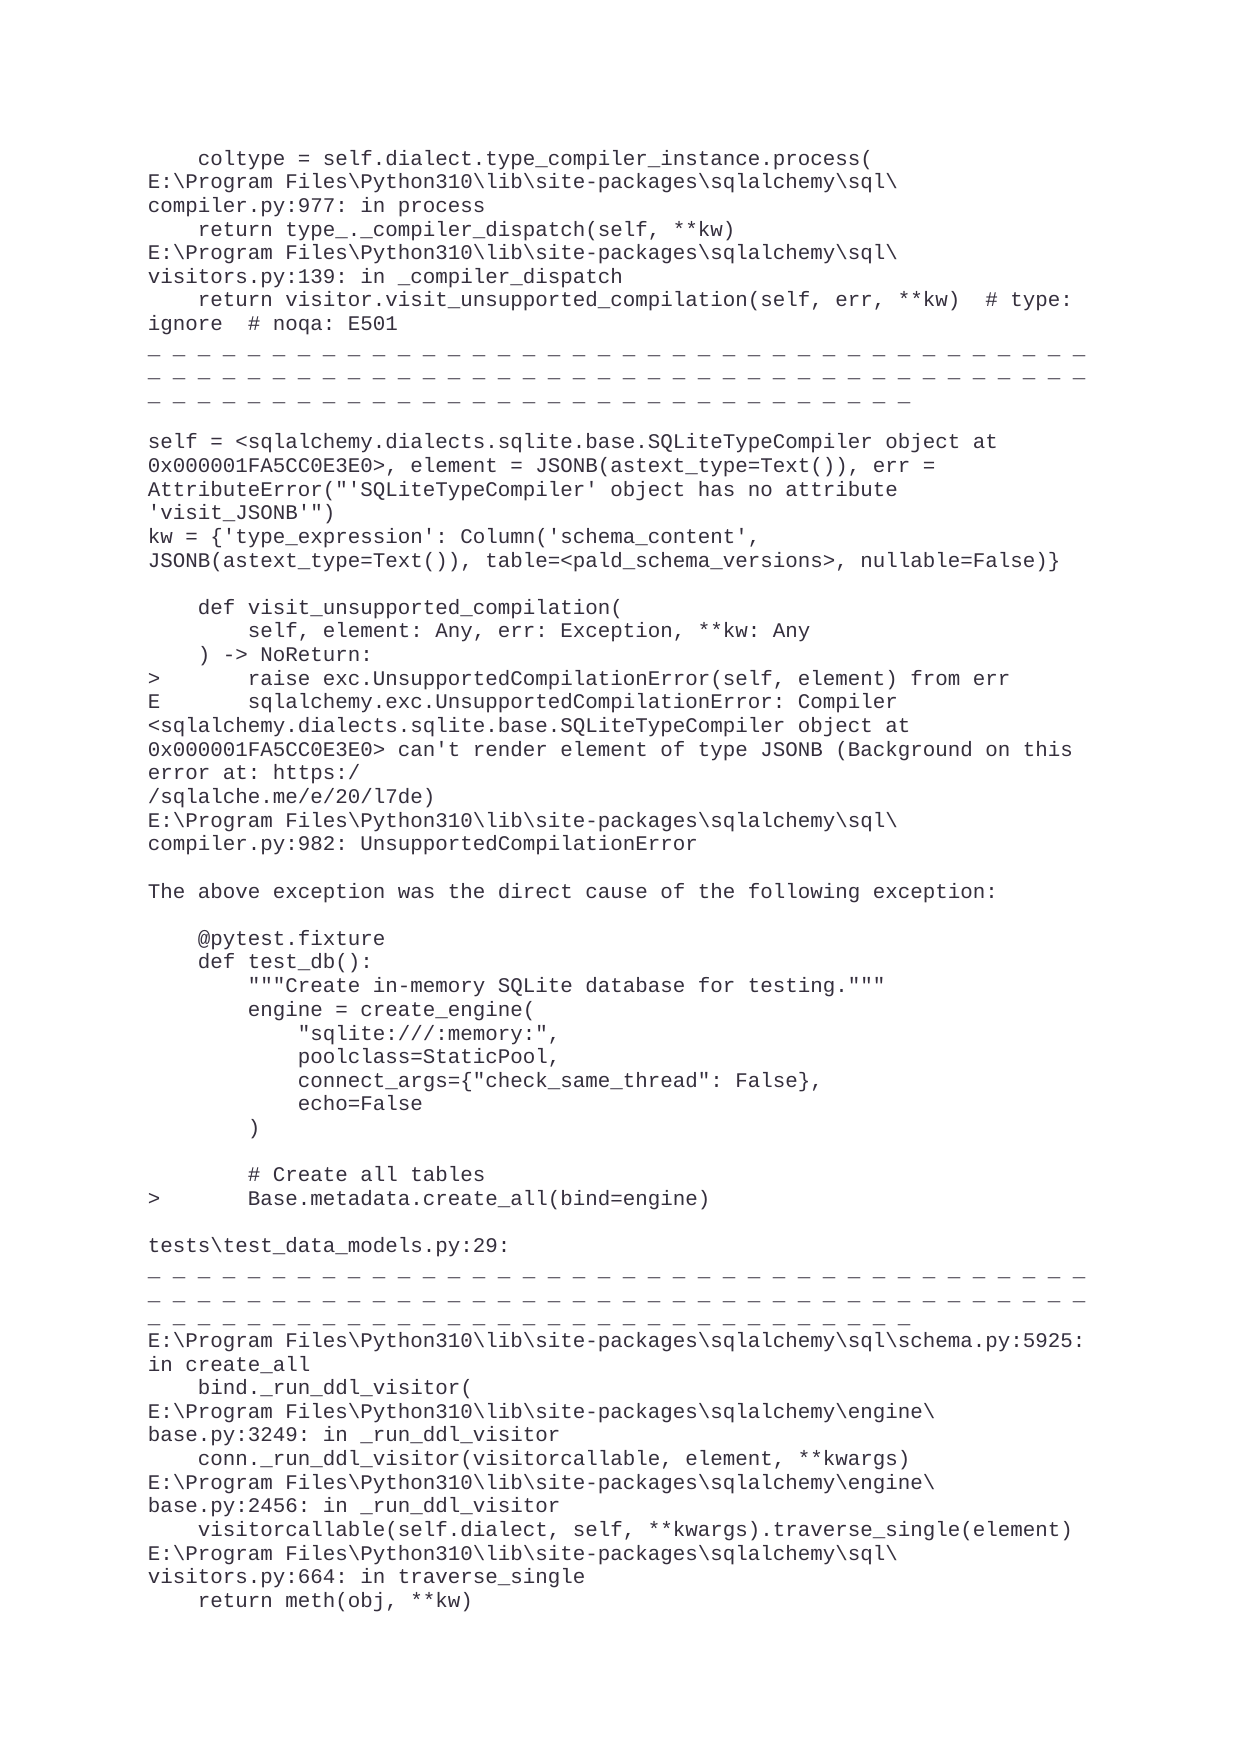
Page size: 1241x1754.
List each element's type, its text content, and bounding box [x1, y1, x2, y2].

text self, element: Any, err: Exception, **kw: Any [148, 621, 1093, 644]
text E:\Program Files\Python310\lib\site-packages\sqlalchemy\engine\base.py:2456: in _run_ddl_visitor [148, 1472, 1093, 1519]
text coltype = self.dialect.type_compiler_instance.process( [148, 148, 1093, 171]
text def test_db(): [148, 952, 1093, 975]
text self = <sqlalchemy.dialects.sqlite.base.SQLiteTypeCompiler object at 0x000001FA5CC0E3E0>, element = JSONB(astext_type=Text()), err = AttributeError("'SQLiteTypeCompiler' object has no attribute 'visit_JSONB'") [148, 431, 1093, 526]
text kw = {'type_expression': Column('schema_content', JSONB(astext_type=Text()), table=<pald_schema_versions>, nullable=False)} [148, 526, 1093, 573]
text E:\Program Files\Python310\lib\site-packages\sqlalchemy\sql\visitors.py:139: in _compiler_dispatch [148, 242, 1093, 289]
text return visitor.visit_unsupported_compilation(self, err, **kw) # type: ignore # noqa: E501 [148, 289, 1093, 337]
text E:\Program Files\Python310\lib\site-packages\sqlalchemy\sql\schema.py:5925: in create_all [148, 1330, 1093, 1377]
text @pytest.fixture [148, 928, 1093, 952]
text > raise exc.UnsupportedCompilationError(self, element) from err [148, 668, 1093, 691]
text The above exception was the direct cause of the following exception: [148, 881, 1093, 904]
text E sqlalchemy.exc.UnsupportedCompilationError: Compiler <sqlalchemy.dialects.sqlite.base.SQLiteTypeCompiler object at 0x000001FA5CC0E3E0> can't render element of type JSONB (Background on this error at: https:/ [148, 691, 1093, 786]
text return meth(obj, **kw) [148, 1590, 1093, 1614]
text visitorcallable(self.dialect, self, **kwargs).traverse_single(element) [148, 1519, 1093, 1543]
text # Create all tables [148, 1164, 1093, 1188]
text "sqlite:///:memory:", [148, 1022, 1093, 1046]
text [148, 1543, 1093, 1590]
text tests\test_data_models.py:29: [148, 1235, 1093, 1259]
text E:\Program Files\Python310\lib\site-packages\sqlalchemy\sql\compiler.py:982: UnsupportedCompilationError [148, 810, 1093, 857]
text bind._run_ddl_visitor( [148, 1377, 1093, 1401]
text def visit_unsupported_compilation( [148, 597, 1093, 621]
text ) [148, 1117, 1093, 1141]
text echo=False [148, 1093, 1093, 1117]
text E:\Program Files\Python310\lib\site-packages\sqlalchemy\engine\base.py:3249: in _run_ddl_visitor [148, 1401, 1093, 1448]
text /sqlalche.me/e/20/l7de) [148, 786, 1093, 810]
text return type_._compiler_dispatch(self, **kw) [148, 218, 1093, 242]
text ) -> NoReturn: [148, 644, 1093, 668]
text connect_args={"check_same_thread": False}, [148, 1070, 1093, 1093]
text E:\Program Files\Python310\lib\site-packages\sqlalchemy\sql\compiler.py:977: in process [148, 171, 1093, 218]
text """Create in-memory SQLite database for testing.""" [148, 975, 1093, 999]
text > Base.metadata.create_all(bind=engine) [148, 1188, 1093, 1212]
text poolclass=StaticPool, [148, 1046, 1093, 1070]
text conn._run_ddl_visitor(visitorcallable, element, **kwargs) [148, 1448, 1093, 1472]
text engine = create_engine( [148, 999, 1093, 1022]
